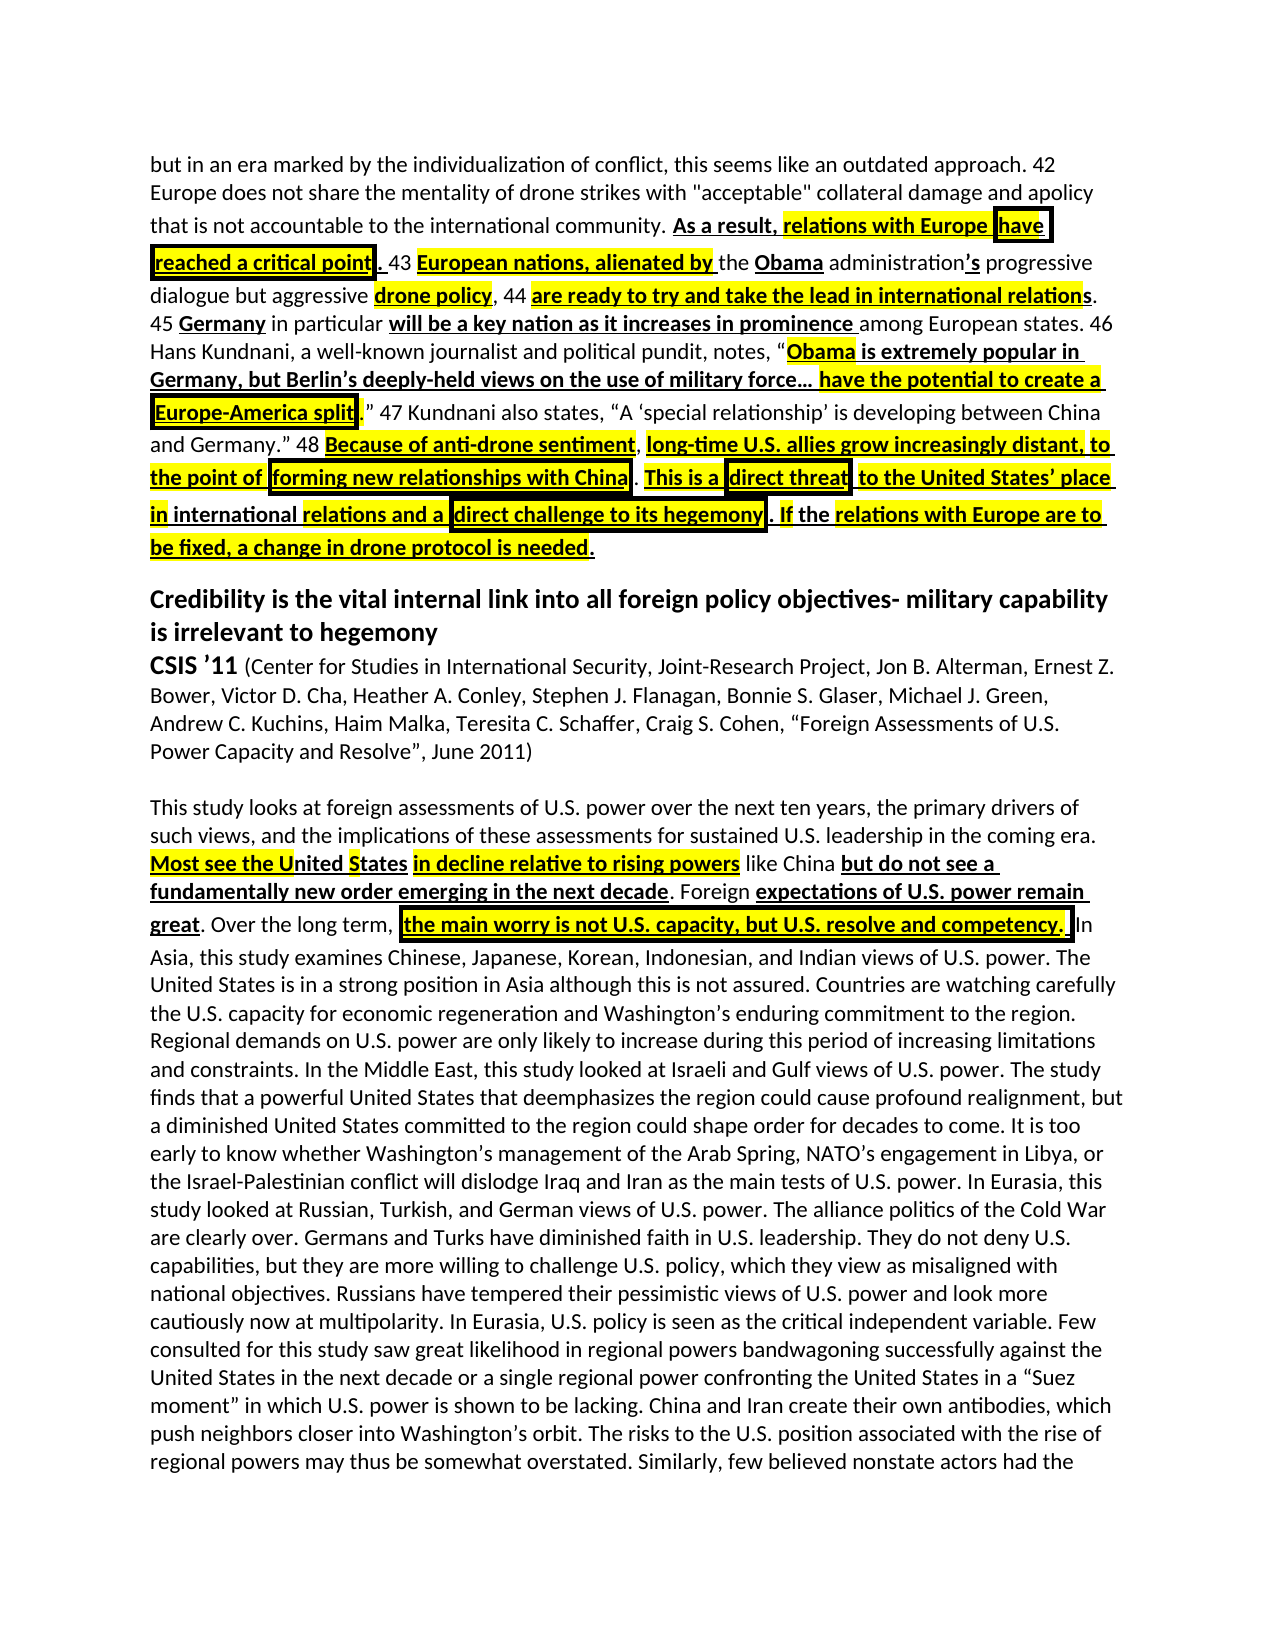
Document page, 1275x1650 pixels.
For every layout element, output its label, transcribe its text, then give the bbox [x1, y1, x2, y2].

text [150, 793, 1125, 1475]
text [150, 150, 1125, 561]
subtitle Credibility is the vital internal link into all foreign policy objectives- military capability is irrelevant to hegemony [150, 582, 1125, 648]
text CSIS ’11 (Center for Studies in International Security, Joint-Research Project, Jon B. Alterman, Ernest Z. Bower, Victor D. Cha, Heather A. Conley, Stephen J. Flanagan, Bonnie S. Glaser, Michael J. Green, Andrew C. Kuchins, Haim Malka, Teresita C. Schaffer, Craig S. Cohen, “Foreign Assessments of U.S. Power Capacity and Resolve”, June 2011) [150, 648, 1125, 765]
